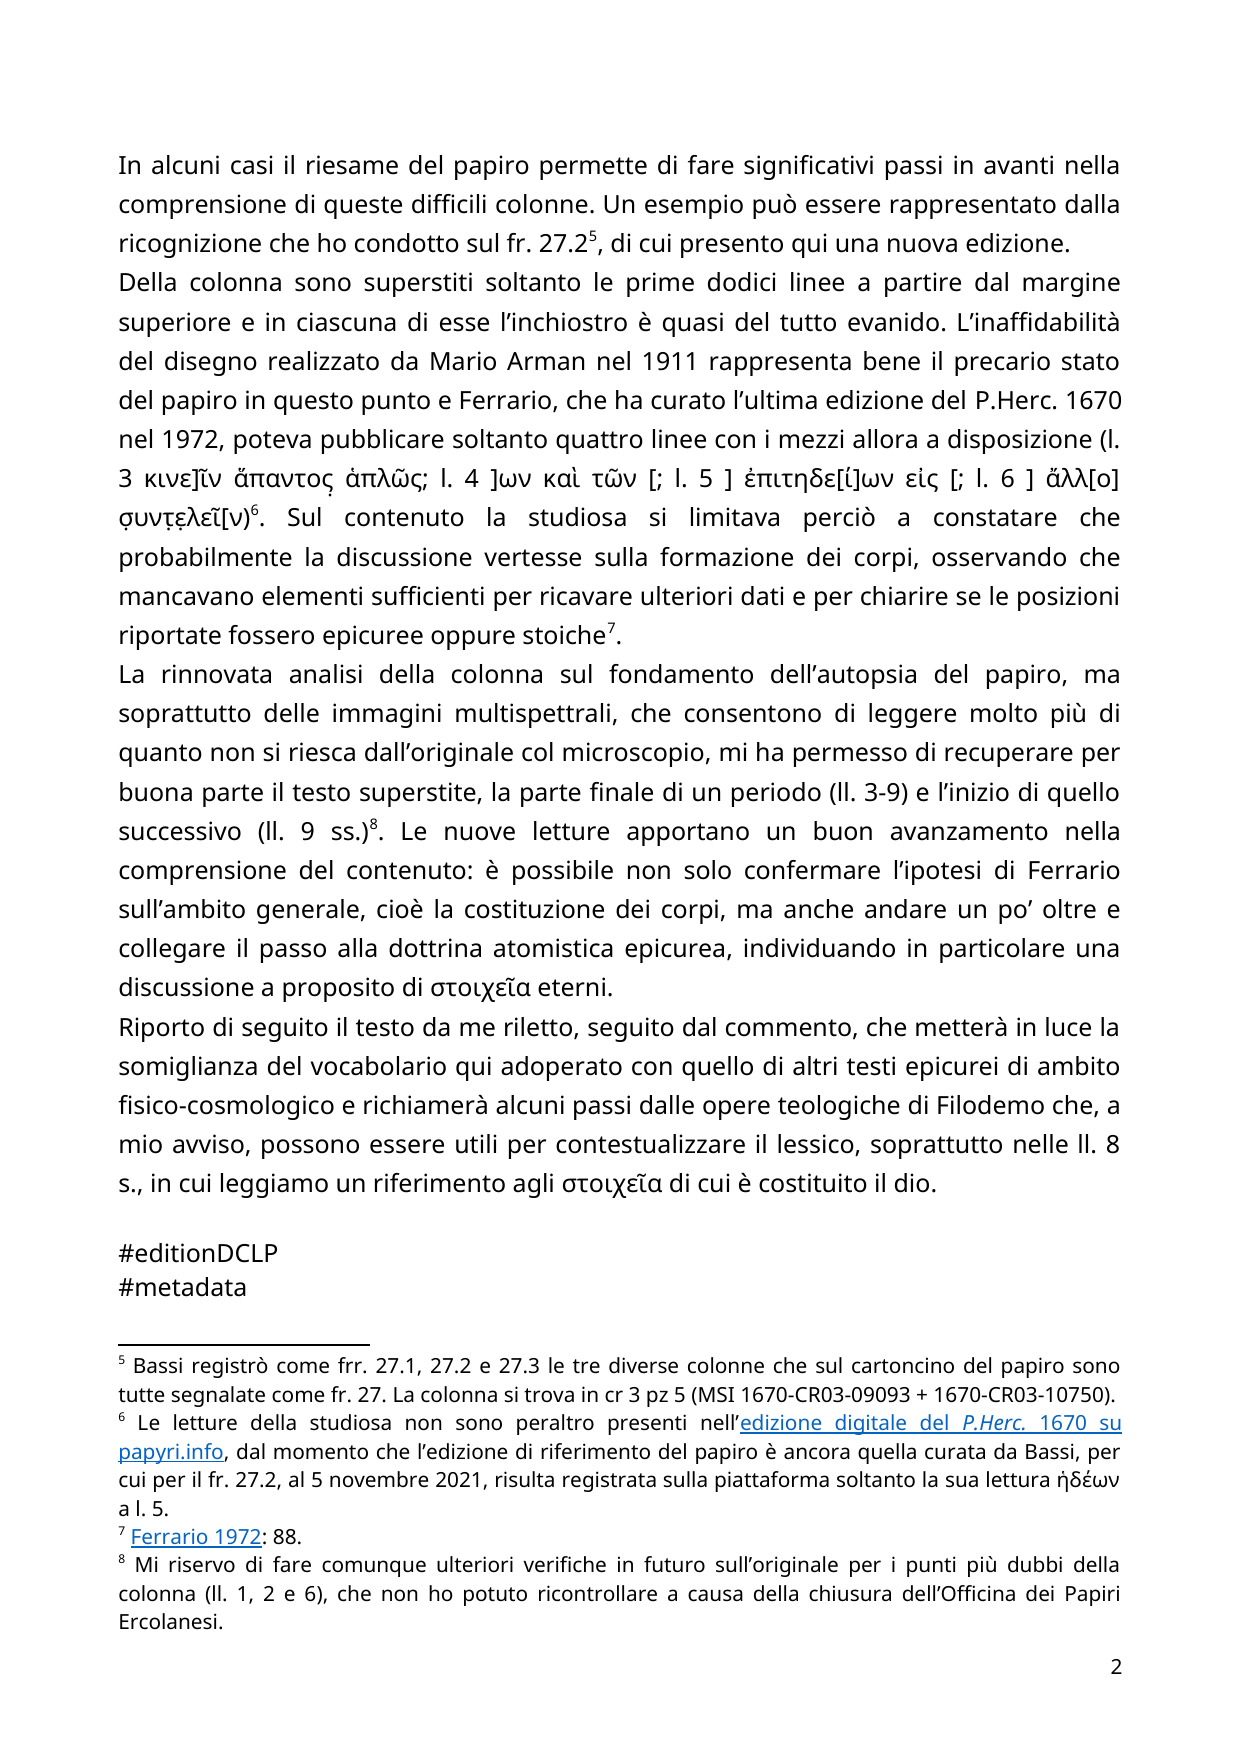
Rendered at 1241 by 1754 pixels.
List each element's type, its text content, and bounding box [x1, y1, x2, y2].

text #metadata [118, 1270, 1122, 1304]
text La rinnovata analisi della colonna sul fondamento dell’autopsia del papiro, ma soprattutto delle immagini multispettrali, che consentono di leggere molto più di quanto non si riesca dall’originale col microscopio, mi ha permesso di recuperare per buona parte il testo superstite, la parte finale di un periodo (ll. 3-9) e l’inizio di quello successivo (ll. 9 ss.). Le nuove letture apportano un buon avanzamento nella comprensione del contenuto: è possibile non solo confermare l’ipotesi di Ferrario sull’ambito generale, cioè la costituzione dei corpi, ma anche andare un po’ oltre e collegare il passo alla dottrina atomistica epicurea, individuando in particolare una discussione a proposito di στοιχεῖα eterni. [118, 657, 1122, 1004]
text In alcuni casi il riesame del papiro permette di fare significativi passi in avanti nella comprensione di queste difficili colonne. Un esempio può essere rappresentato dalla ricognizione che ho condotto sul fr. 27.2, di cui presento qui una nuova edizione. [118, 148, 1122, 260]
text #editionDCLP [118, 1236, 1122, 1270]
text Della colonna sono superstiti soltanto le prime dodici linee a partire dal margine superiore e in ciascuna di esse l’inchiostro è quasi del tutto evanido. L’inaffidabilità del disegno realizzato da Mario Arman nel 1911 rappresenta bene il precario stato del papiro in questo punto e Ferrario, che ha curato l’ultima edizione del P.Herc. 1670 nel 1972, poteva pubblicare soltanto quattro linee con i mezzi allora a disposizione (l. 3 κινε]ῖν ἅπαντος̣ ἁπλῶς; l. 4 ]ων καὶ τῶν [; l. 5 ] ἐπιτηδε[ί]ων εἰς [; l. 6 ] ἄλλ[ο] σ̣υντ̣ε̣λεῖ[ν). Sul contenuto la studiosa si limitava perciò a constatare che probabilmente la discussione vertesse sulla formazione dei corpi, osservando che mancavano elementi sufficienti per ricavare ulteriori dati e per chiarire se le posizioni riportate fossero epicuree oppure stoiche. [118, 265, 1122, 652]
text Riporto di seguito il testo da me riletto, seguito dal commento, che metterà in luce la somiglianza del vocabolario qui adoperato con quello di altri testi epicurei di ambito fisico-cosmologico e richiamerà alcuni passi dalle opere teologiche di Filodemo che, a mio avviso, possono essere utili per contestualizzare il lessico, soprattutto nelle ll. 8 s., in cui leggiamo un riferimento agli στοιχεῖα di cui è costituito il dio. [118, 1009, 1122, 1200]
